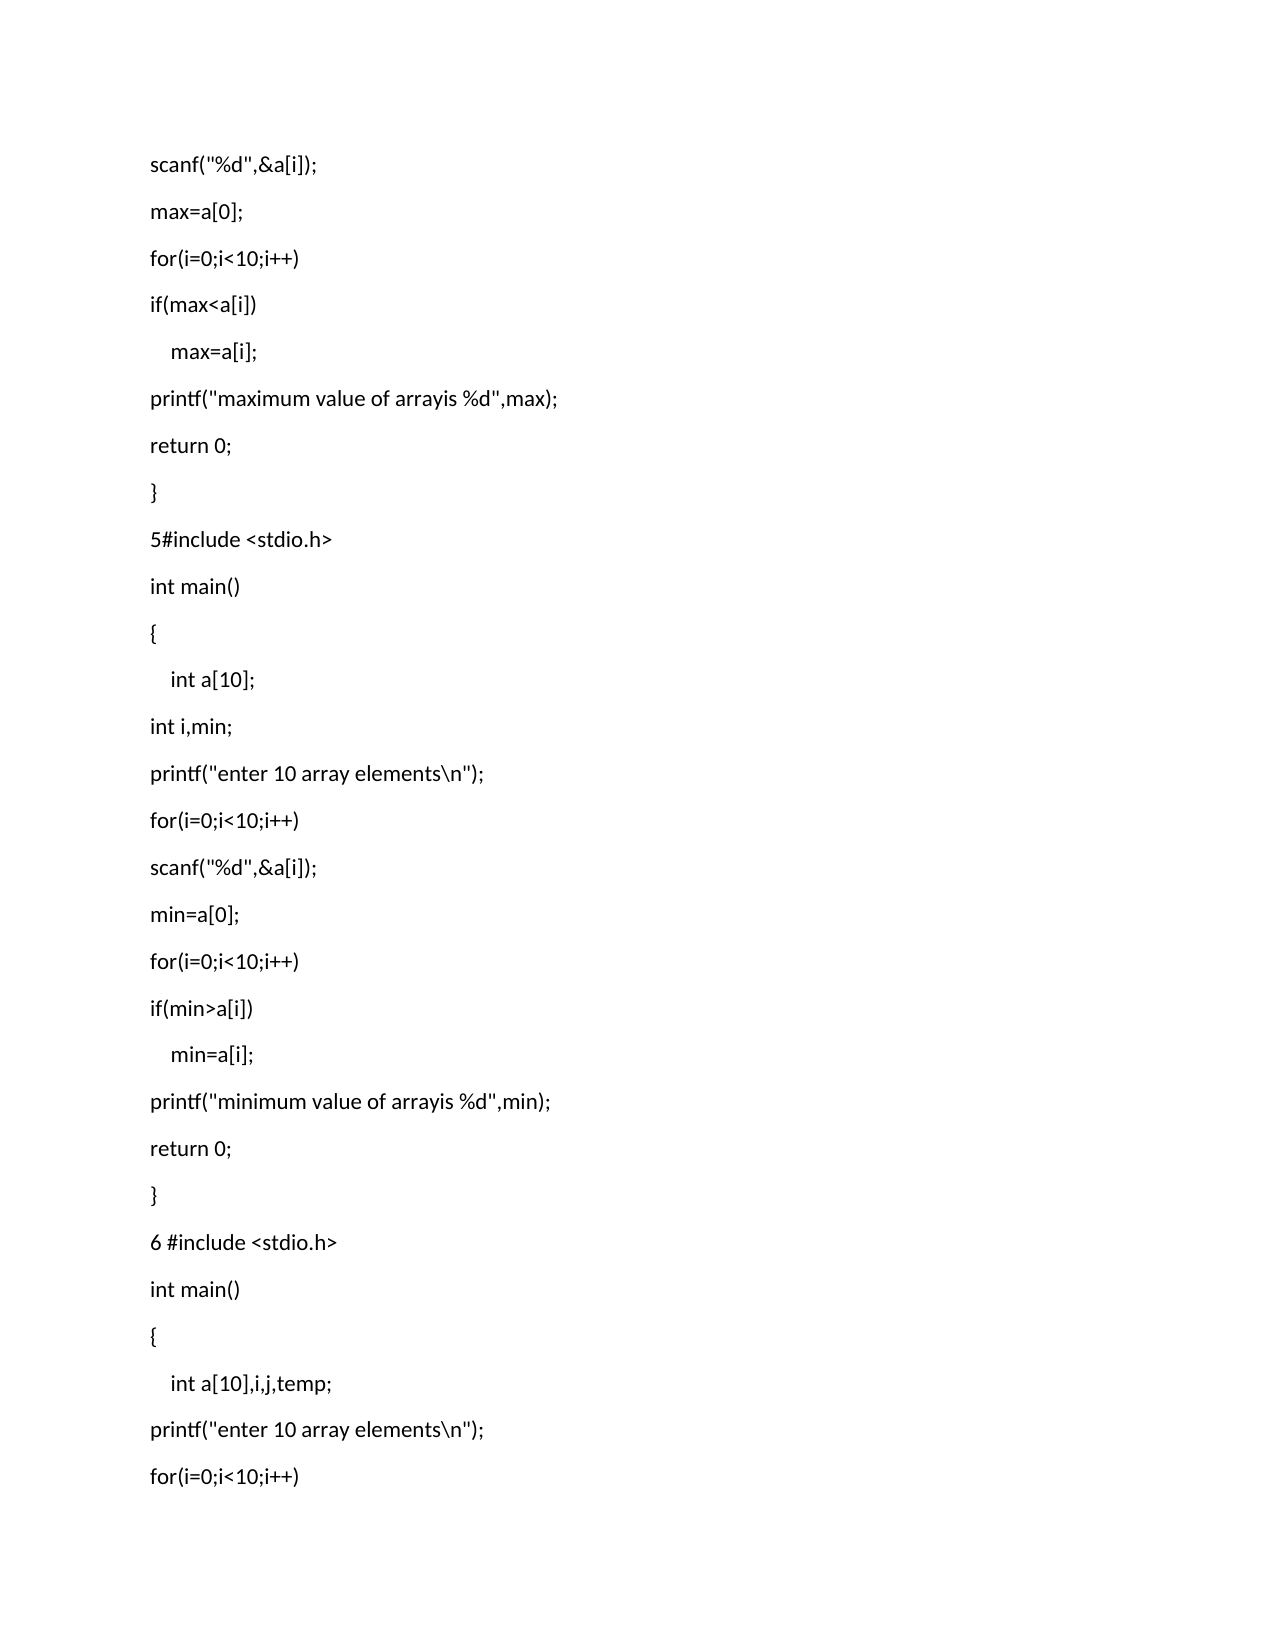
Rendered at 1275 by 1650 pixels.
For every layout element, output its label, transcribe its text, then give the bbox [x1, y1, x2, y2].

text int a[10],i,j,temp; [150, 1369, 1125, 1397]
text min=a[i]; [150, 1041, 1125, 1069]
text for(i=0;i<10;i++) [150, 1462, 1125, 1491]
text printf("enter 10 array elements\n"); [150, 1416, 1125, 1444]
text 5#include <stdio.h> [150, 525, 1125, 553]
text min=a[0]; [150, 900, 1125, 928]
text int main() [150, 1275, 1125, 1303]
text printf("enter 10 array elements\n"); [150, 759, 1125, 787]
text max=a[0]; [150, 197, 1125, 225]
text for(i=0;i<10;i++) [150, 806, 1125, 834]
text return 0; [150, 431, 1125, 459]
text 6 #include <stdio.h> [150, 1228, 1125, 1256]
text printf("minimum value of arrayis %d",min); [150, 1087, 1125, 1116]
text int i,min; [150, 712, 1125, 741]
text { [150, 619, 1125, 647]
text scanf("%d",&a[i]); [150, 853, 1125, 881]
text int main() [150, 572, 1125, 600]
text printf("maximum value of arrayis %d",max); [150, 384, 1125, 412]
text } [150, 1181, 1125, 1209]
text for(i=0;i<10;i++) [150, 947, 1125, 975]
text if(min>a[i]) [150, 994, 1125, 1022]
text int a[10]; [150, 666, 1125, 694]
text return 0; [150, 1134, 1125, 1162]
text } [150, 478, 1125, 506]
text for(i=0;i<10;i++) [150, 244, 1125, 272]
text max=a[i]; [150, 337, 1125, 366]
text scanf("%d",&a[i]); [150, 150, 1125, 178]
text { [150, 1322, 1125, 1350]
text if(max<a[i]) [150, 291, 1125, 319]
